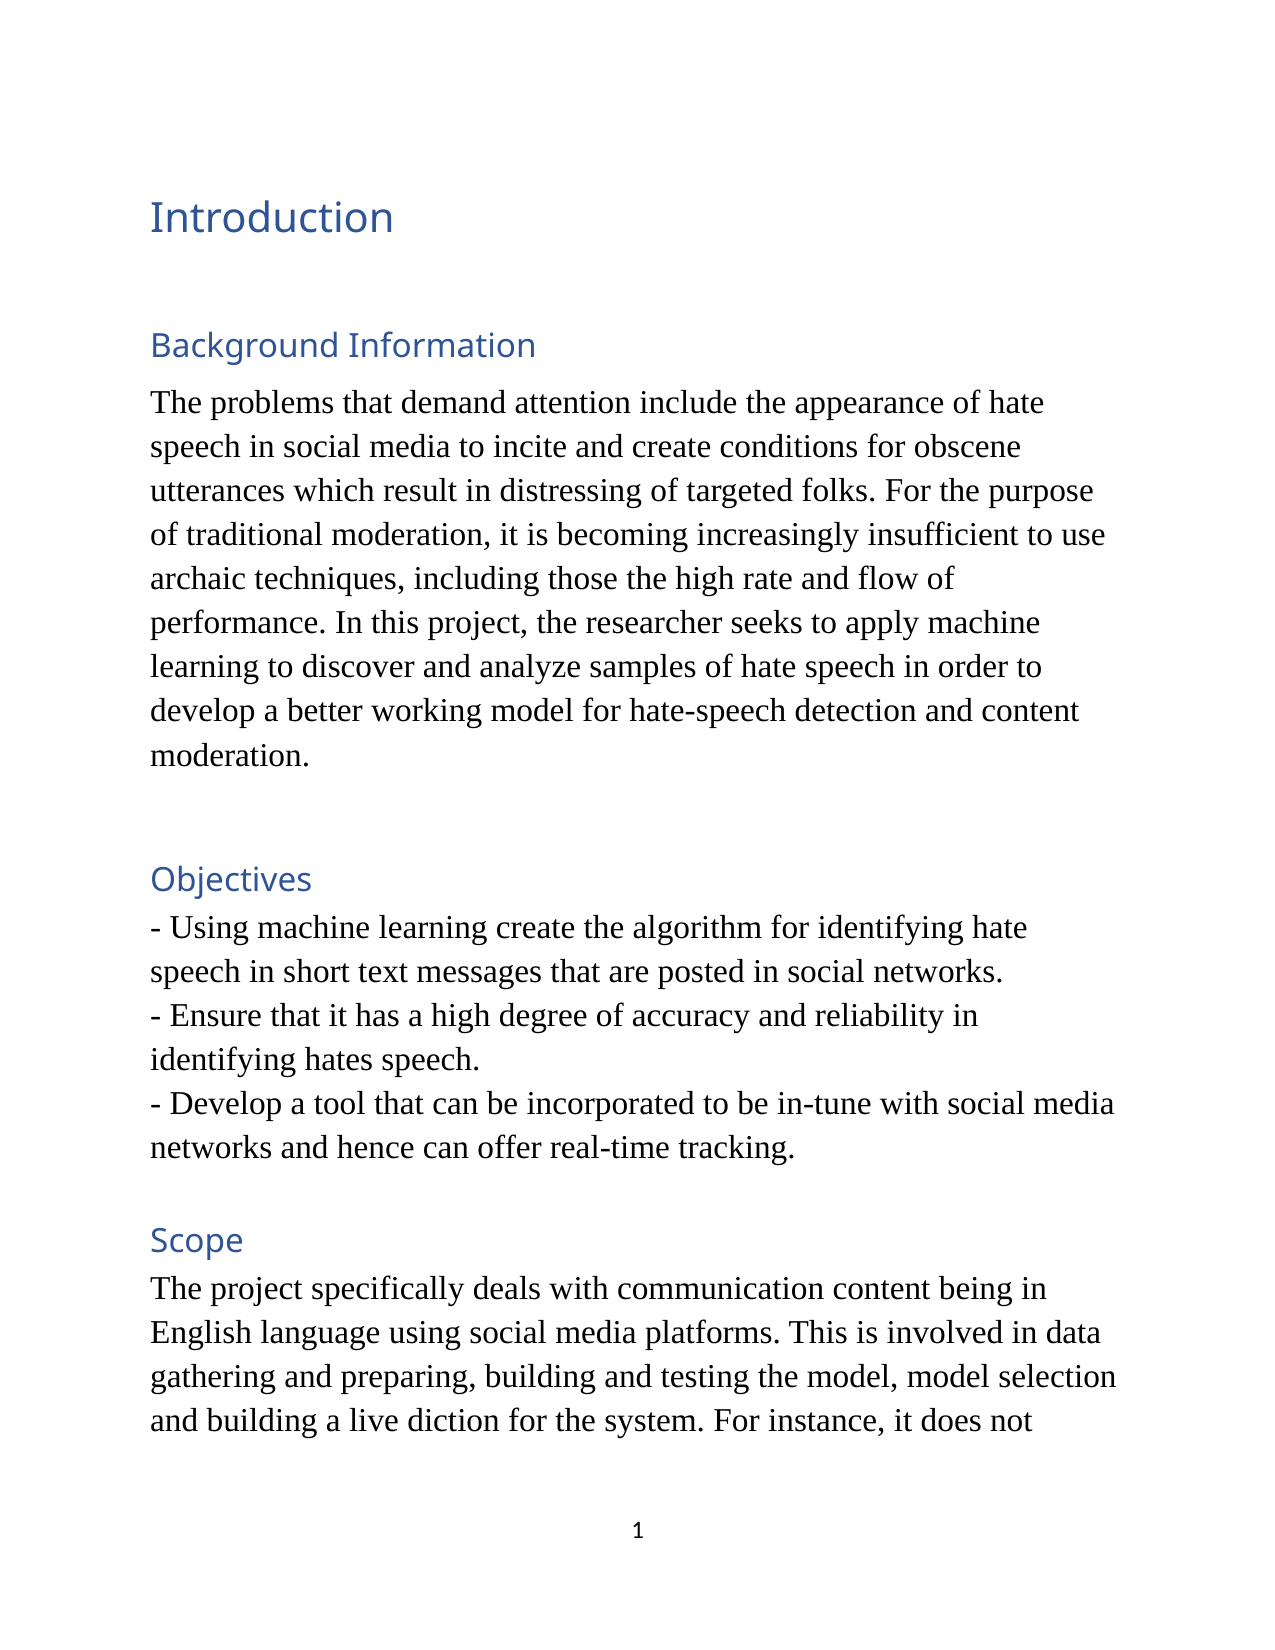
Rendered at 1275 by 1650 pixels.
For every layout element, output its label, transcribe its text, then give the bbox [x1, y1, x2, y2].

subtitle Background Information [150, 322, 1125, 367]
text The problems that demand attention include the appearance of hate speech in social media to incite and create conditions for obscene utterances which result in distressing of targeted folks. For the purpose of traditional moderation, it is becoming increasingly insufficient to use archaic techniques, including those the high rate and flow of performance. In this project, the researcher seeks to apply machine learning to discover and analyze samples of hate speech in order to develop a better working model for hate-speech detection and content moderation. [150, 382, 1125, 773]
subtitle Introduction [150, 187, 1125, 244]
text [150, 856, 1125, 1438]
